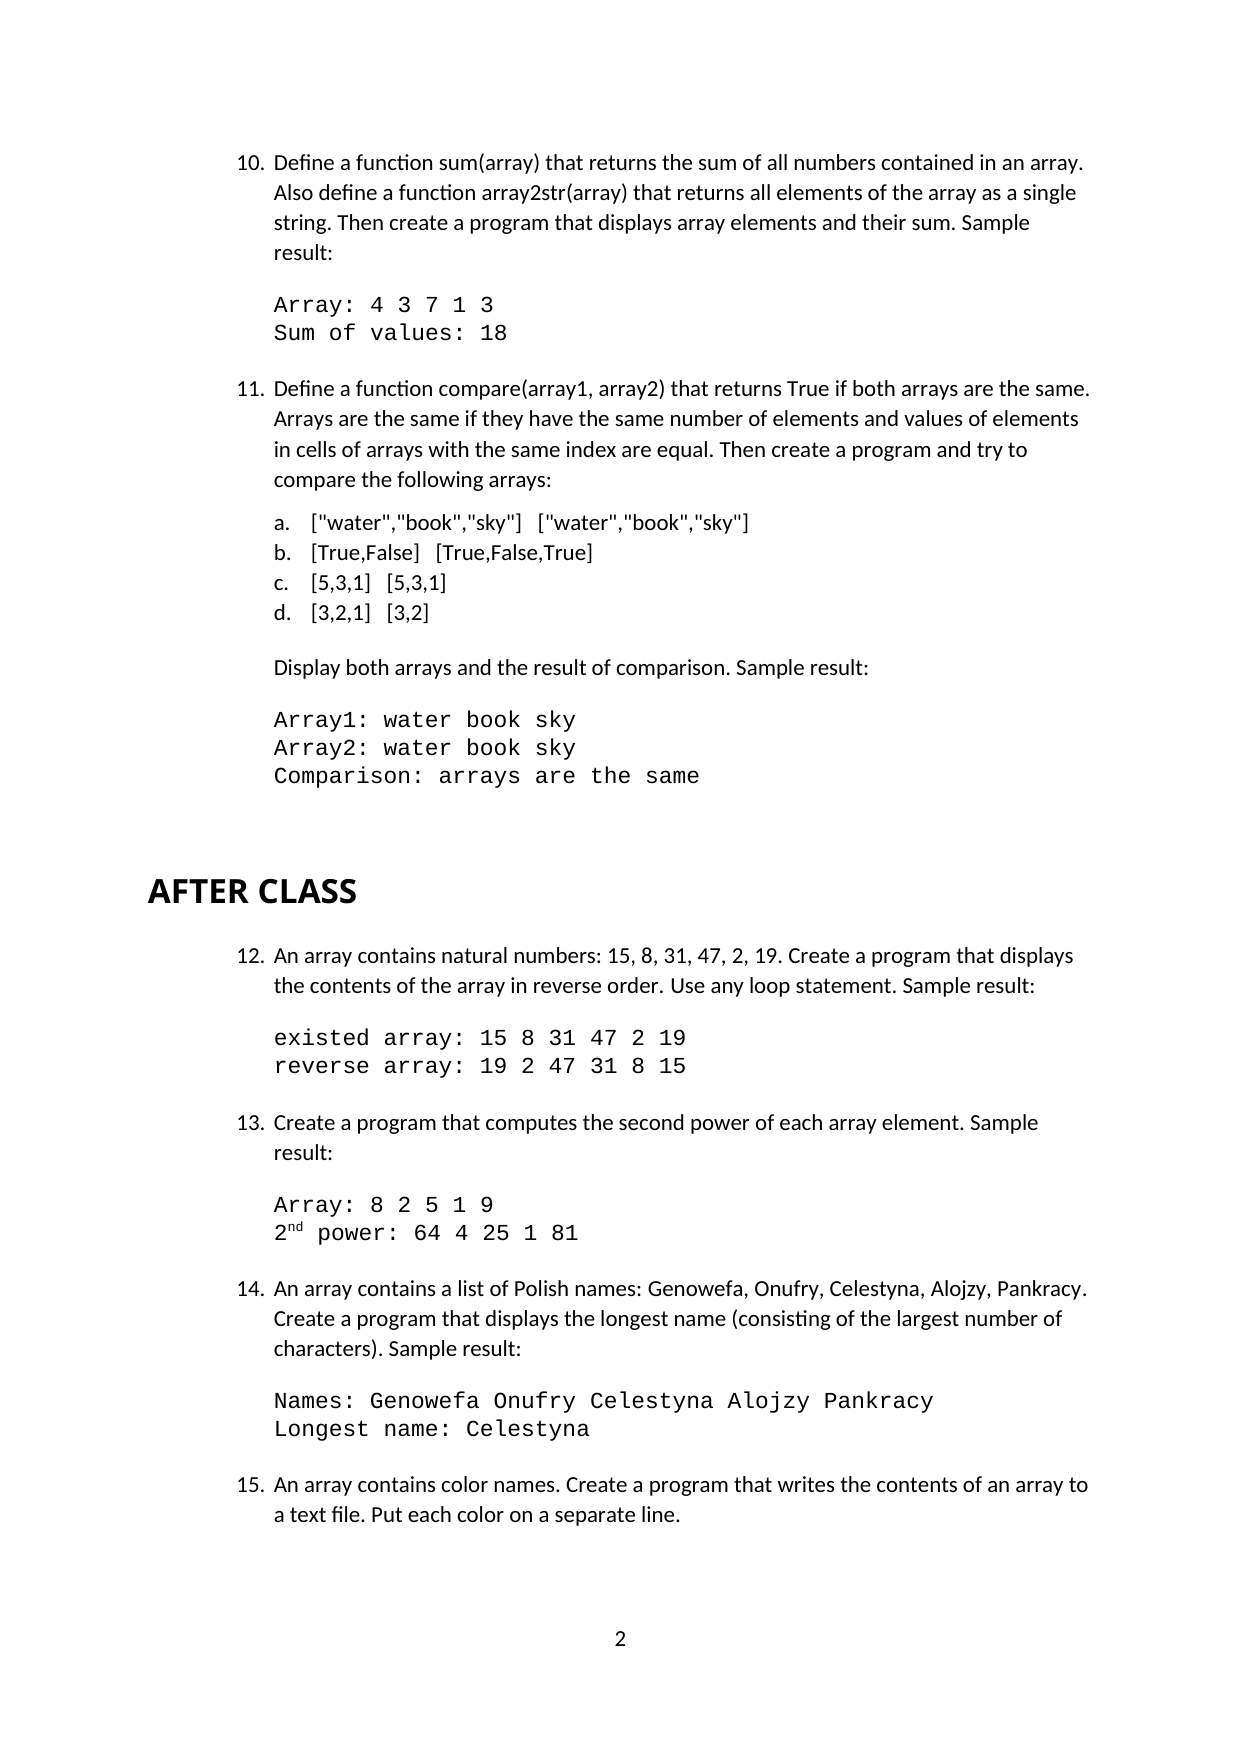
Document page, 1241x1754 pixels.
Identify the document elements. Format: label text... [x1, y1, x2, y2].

text An array contains color names. Create a program that writes the contents of an array to a text file. Put each color on a separate line. [236, 1470, 1093, 1528]
list existed array: 15 8 31 47 2 19 reverse array: 19 2 47 31 8 15 [273, 1027, 1093, 1081]
text An array contains natural numbers: 15, 8, 31, 47, 2, 19. Create a program that displays the contents of the array in reverse order. Use any loop statement. Sample result: [236, 941, 1093, 999]
list Array1: water book sky Array2: water book sky Comparison: arrays are the same [273, 709, 1093, 790]
list Display both arrays and the result of comparison. Sample result: [273, 653, 1093, 681]
text Define a function compare(array1, array2) that returns True if both arrays are the same. Arrays are the same if they have the same number of elements and values of elements in cells of arrays with the same index are equal. Then create a program and try to compare the following arrays: [236, 374, 1093, 493]
text Create a program that computes the second power of each array element. Sample result: [236, 1108, 1093, 1166]
text ["water","book","sky"] ["water","book","sky"] [273, 508, 1093, 536]
text Define a function sum(array) that returns the sum of all numbers contained in an array. Also define a function array2str(array) that returns all elements of the array as a single string. Then create a program that displays array elements and their sum. Sample result: [236, 148, 1093, 266]
text [True,False] [True,False,True] [273, 538, 1093, 566]
list Names: Genowefa Onufry Celestyna Alojzy Pankracy Longest name: Celestyna [273, 1389, 1093, 1443]
text An array contains a list of Polish names: Genowefa, Onufry, Celestyna, Alojzy, Pankracy. Create a program that displays the longest name (consisting of the largest number of characters). Sample result: [236, 1274, 1093, 1362]
subtitle After Class [148, 867, 1093, 913]
list Array: 8 2 5 1 9 2nd power: 64 4 25 1 81 [274, 1193, 1093, 1247]
text [5,3,1] [5,3,1] [273, 568, 1093, 596]
text [3,2,1] [3,2] [273, 598, 1093, 626]
list Array: 4 3 7 1 3 Sum of values: 18 [274, 293, 1093, 347]
